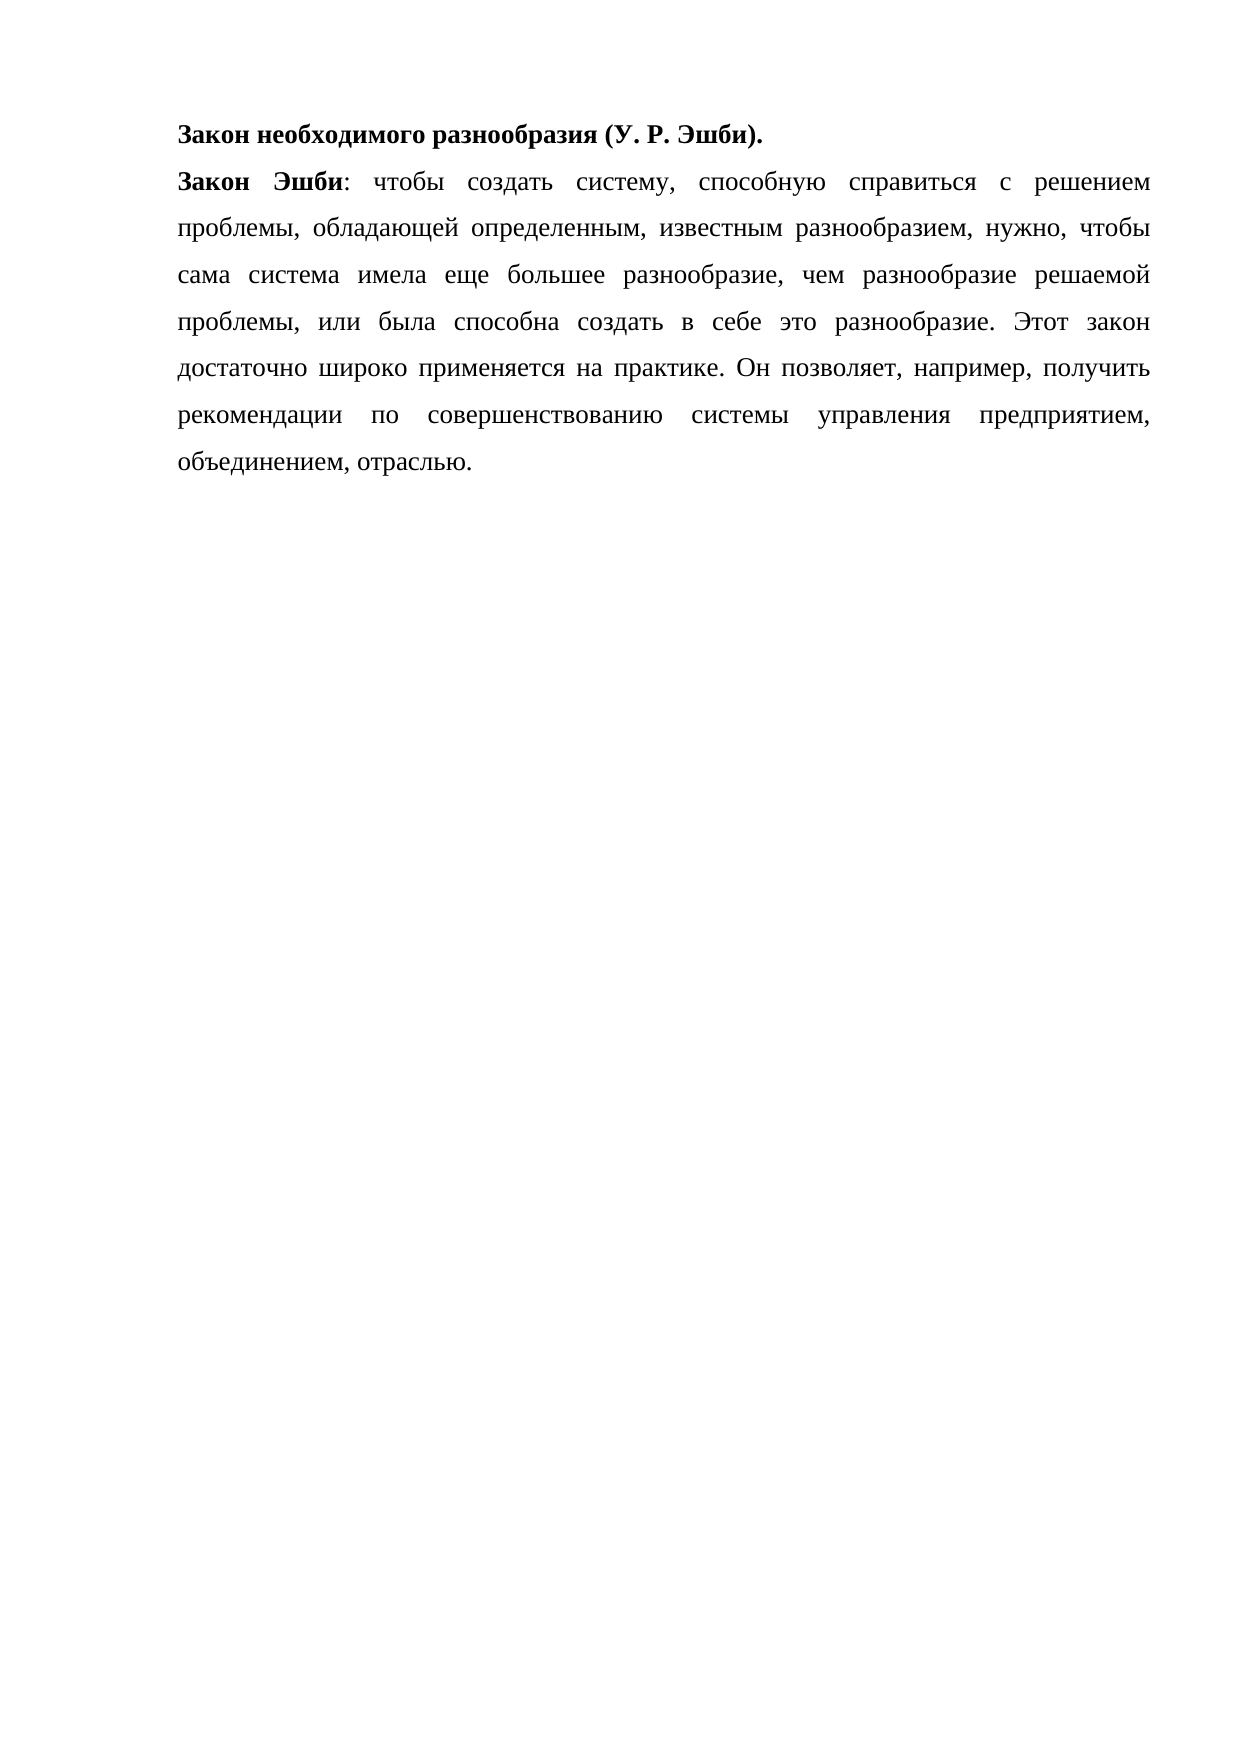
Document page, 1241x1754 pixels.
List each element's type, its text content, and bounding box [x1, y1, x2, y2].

text Закон необходимого разнообразия (У. Р. Эшби). [177, 118, 1152, 149]
text Закон Эшби: чтобы создать систему, способную справиться с решением проблемы, обладающей определенным, известным разнообразием, нужно, чтобы сама система имела еще большее разнообразие, чем разнообразие решаемой проблемы, или была способна создать в себе это разнообразие. Этот закон достаточно широко применяется на практике. Он позволяет, например, получить рекомендации по совершенствованию системы управления предприятием, объединением, отраслью. [177, 165, 1152, 476]
